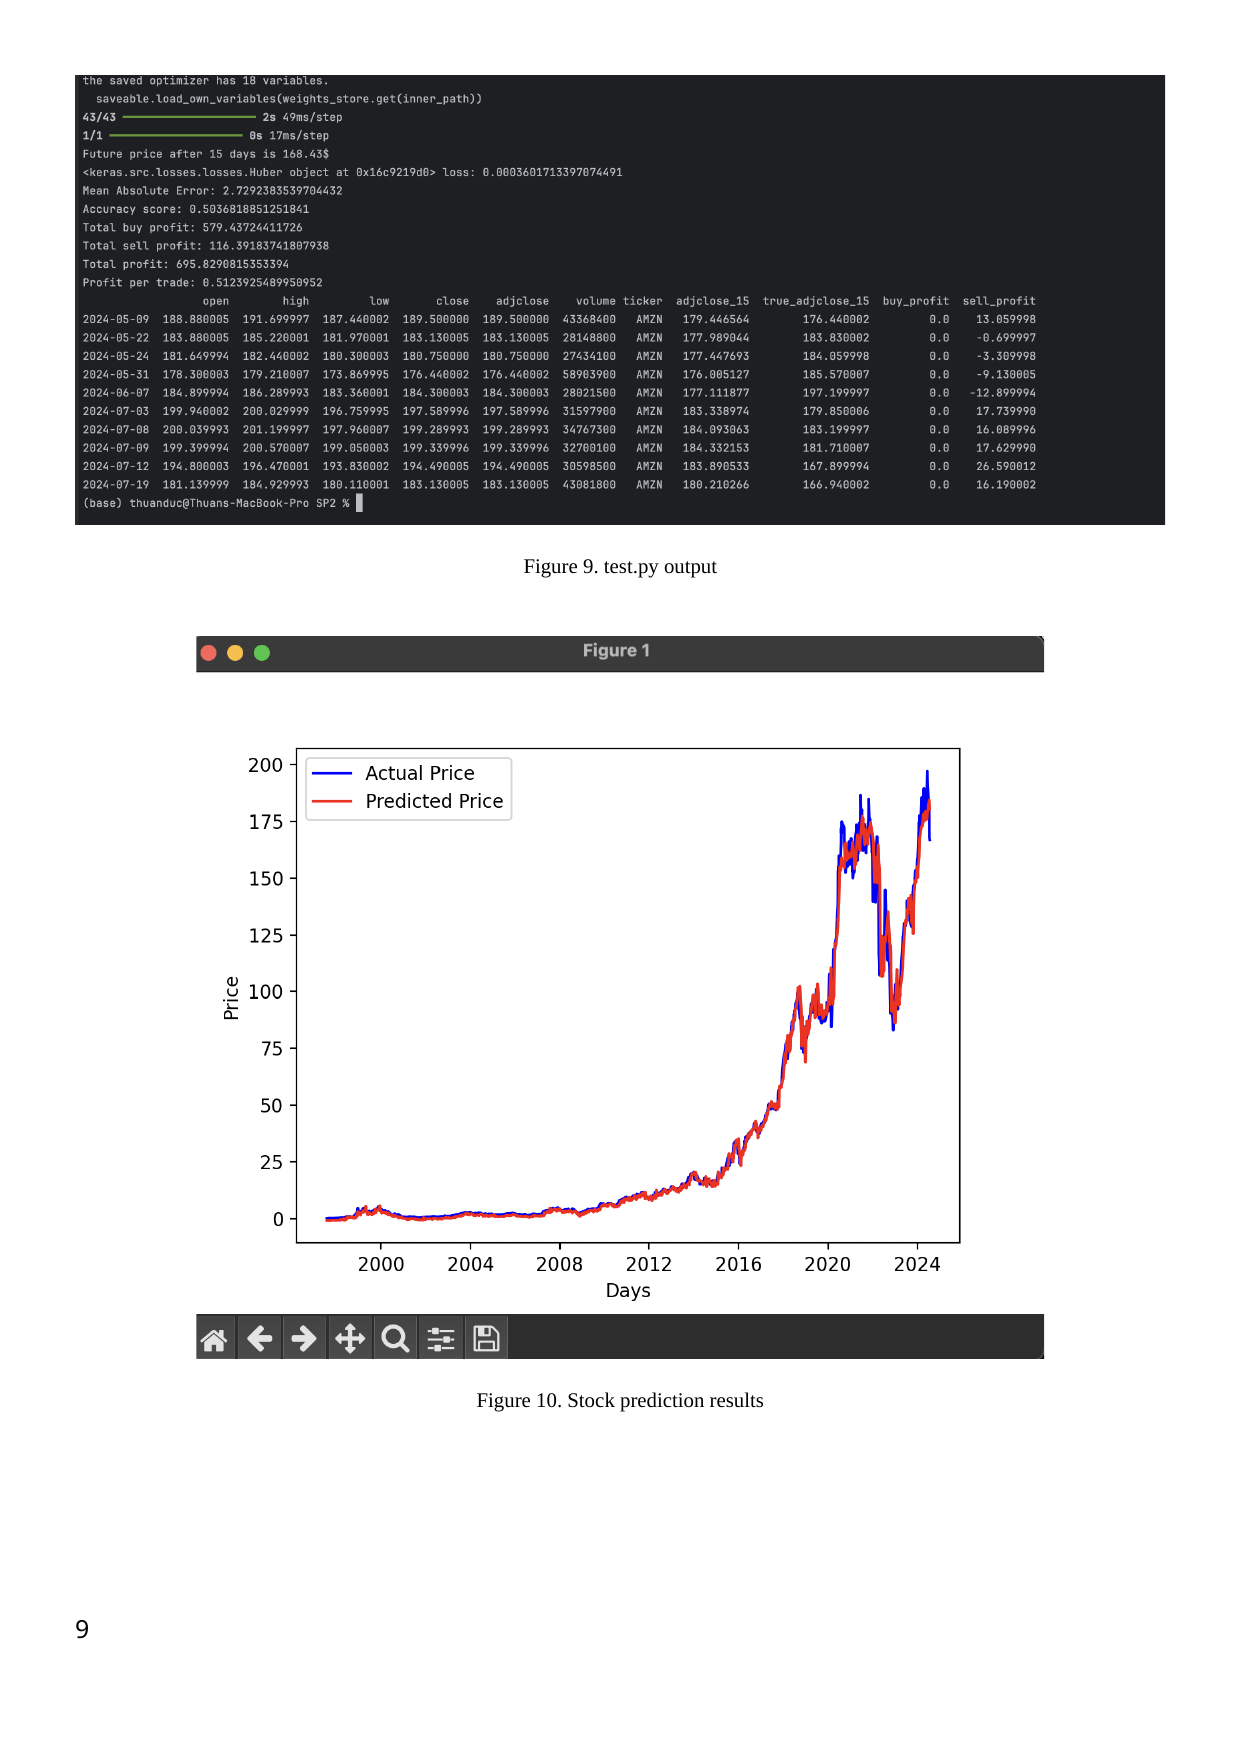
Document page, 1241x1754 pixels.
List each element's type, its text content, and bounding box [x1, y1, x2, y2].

picture [196, 636, 1045, 1359]
picture [75, 75, 1166, 525]
text Figure 9. test.py output [75, 554, 1165, 578]
text Figure 10. Stock prediction results [75, 1388, 1165, 1412]
